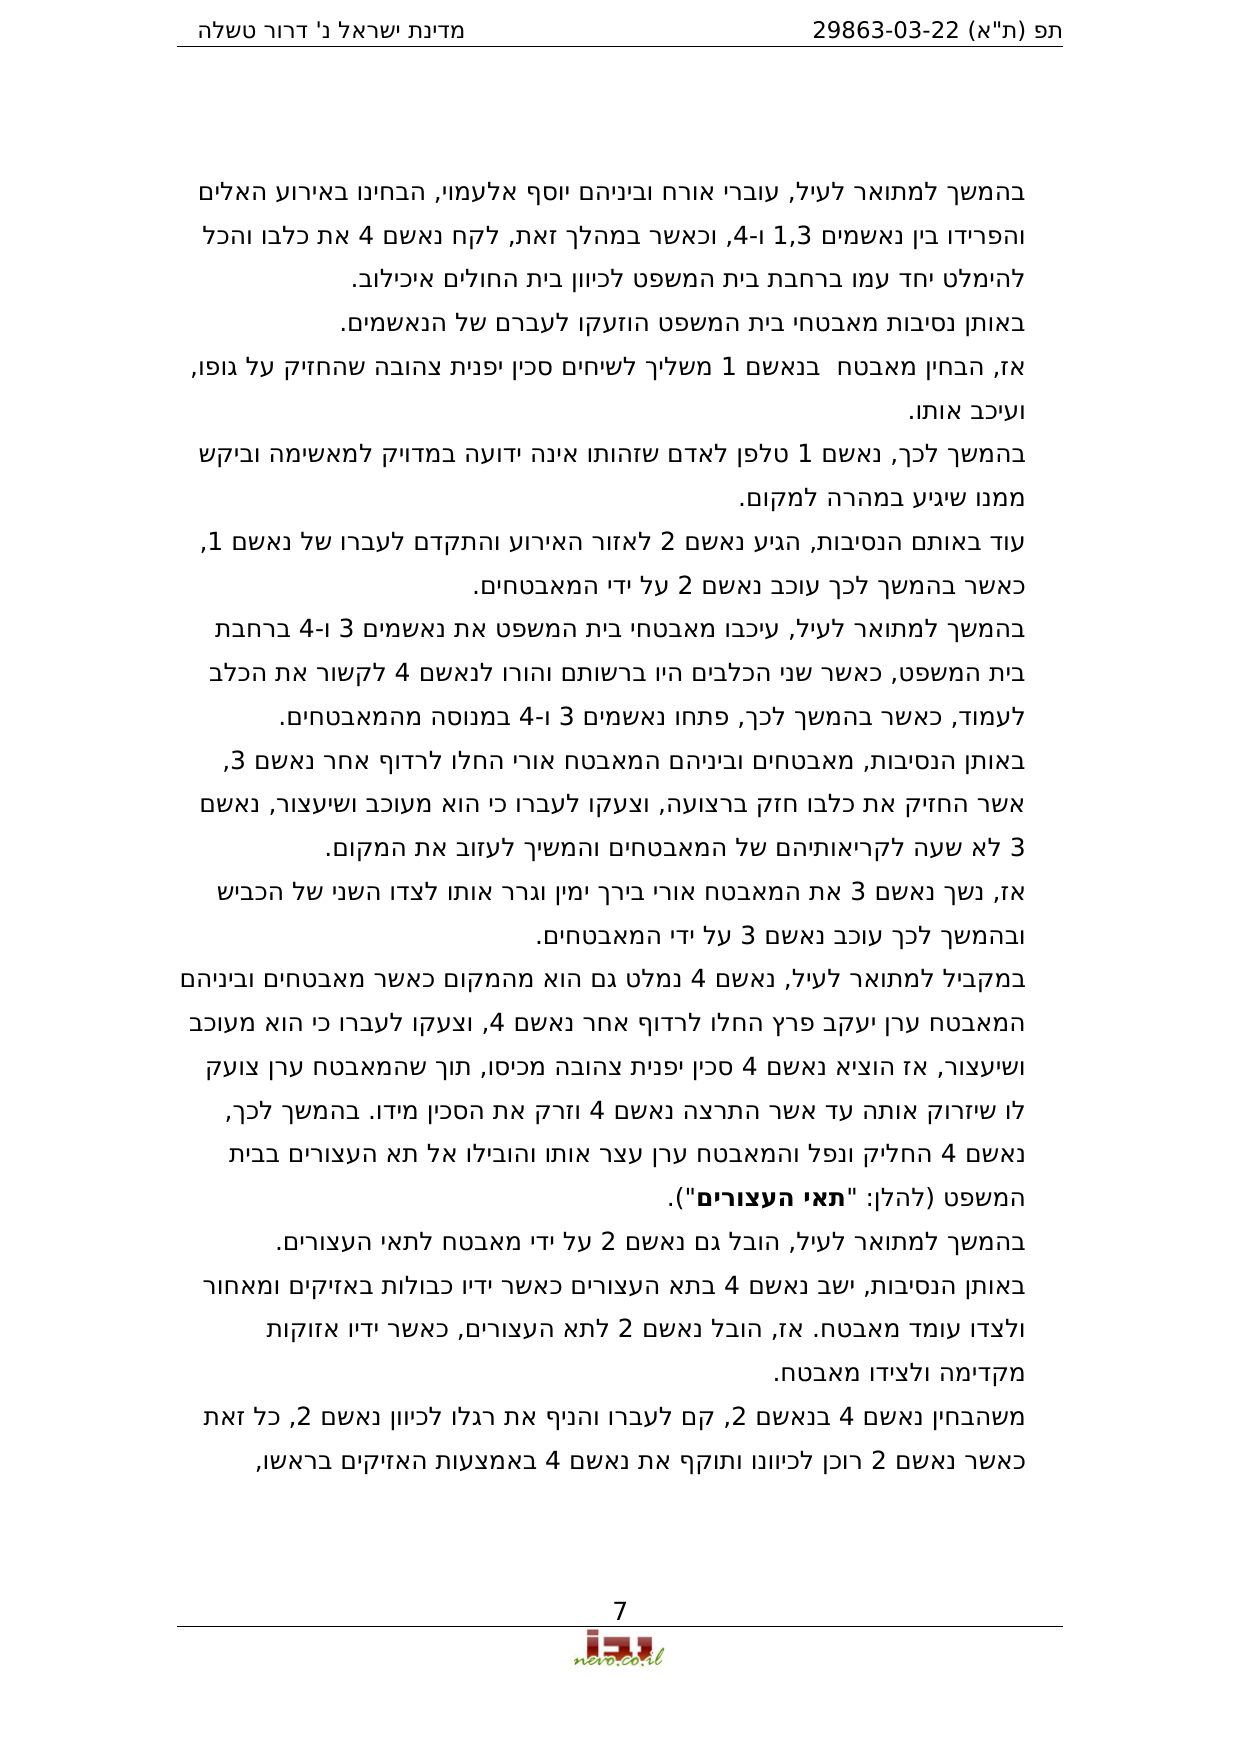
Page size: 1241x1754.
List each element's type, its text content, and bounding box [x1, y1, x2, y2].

text בהמשך למתואר לעיל, עיכבו מאבטחי בית המשפט את נאשמים 3 ו-4 ברחבת בית המשפט, כאשר שני הכלבים היו ברשותם והורו לנאשם 4 לקשור את הכלב לעמוד, כאשר בהמשך לכך, פתחו נאשמים 3 ו-4 במנוסה מהמאבטחים. [177, 615, 1026, 731]
text אז, נשך נאשם 3 את המאבטח אורי בירך ימין וגרר אותו לצדו השני של הכביש ובהמשך לכך עוכב נאשם 3 על ידי המאבטחים. [177, 877, 1026, 950]
text בהמשך למתואר לעיל, עוברי אורח וביניהם יוסף אלעמוי, הבחינו באירוע האלים והפרידו בין נאשמים 1,3 ו-4, וכאשר במהלך זאת, לקח נאשם 4 את כלבו והכל להימלט יחד עמו ברחבת בית המשפט לכיוון בית החולים איכילוב. [177, 177, 1026, 294]
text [177, 1402, 1026, 1475]
text באותן הנסיבות, מאבטחים וביניהם המאבטח אורי החלו לרדוף אחר נאשם 3, אשר החזיק את כלבו חזק ברצועה, וצעקו לעברו כי הוא מעוכב ושיעצור, נאשם 3 לא שעה לקריאותיהם של המאבטחים והמשיך לעזוב את המקום. [177, 746, 1026, 863]
text אז, הבחין מאבטח בנאשם 1 משליך לשיחים סכין יפנית צהובה שהחזיק על גופו, ועיכב אותו. [177, 352, 1026, 425]
text באותן הנסיבות, ישב נאשם 4 בתא העצורים כאשר ידיו כבולות באזיקים ומאחור ולצדו עומד מאבטח. אז, הובל נאשם 2 לתא העצורים, כאשר ידיו אזוקות מקדימה ולצידו מאבטח. [177, 1271, 1026, 1388]
text עוד באותם הנסיבות, הגיע נאשם 2 לאזור האירוע והתקדם לעברו של נאשם 1, כאשר בהמשך לכך עוכב נאשם 2 על ידי המאבטחים. [177, 527, 1026, 600]
text במקביל למתואר לעיל, נאשם 4 נמלט גם הוא מהמקום כאשר מאבטחים וביניהם המאבטח ערן יעקב פרץ החלו לרדוף אחר נאשם 4, וצעקו לעברו כי הוא מעוכב ושיעצור, אז הוציא נאשם 4 סכין יפנית צהובה מכיסו, תוך שהמאבטח ערן צועק לו שיזרוק אותה עד אשר התרצה נאשם 4 וזרק את הסכין מידו. בהמשך לכך, נאשם 4 החליק ונפל והמאבטח ערן עצר אותו והובילו אל תא העצורים בבית המשפט (להלן: "תאי העצורים"). [177, 965, 1026, 1213]
picture [574, 1629, 666, 1667]
text בהמשך לכך, נאשם 1 טלפן לאדם שזהותו אינה ידועה במדויק למאשימה וביקש ממנו שיגיע במהרה למקום. [177, 440, 1026, 513]
text בהמשך למתואר לעיל, הובל גם נאשם 2 על ידי מאבטח לתאי העצורים. [177, 1227, 1026, 1256]
text באותן נסיבות מאבטחי בית המשפט הוזעקו לעברם של הנאשמים. [177, 308, 1026, 338]
